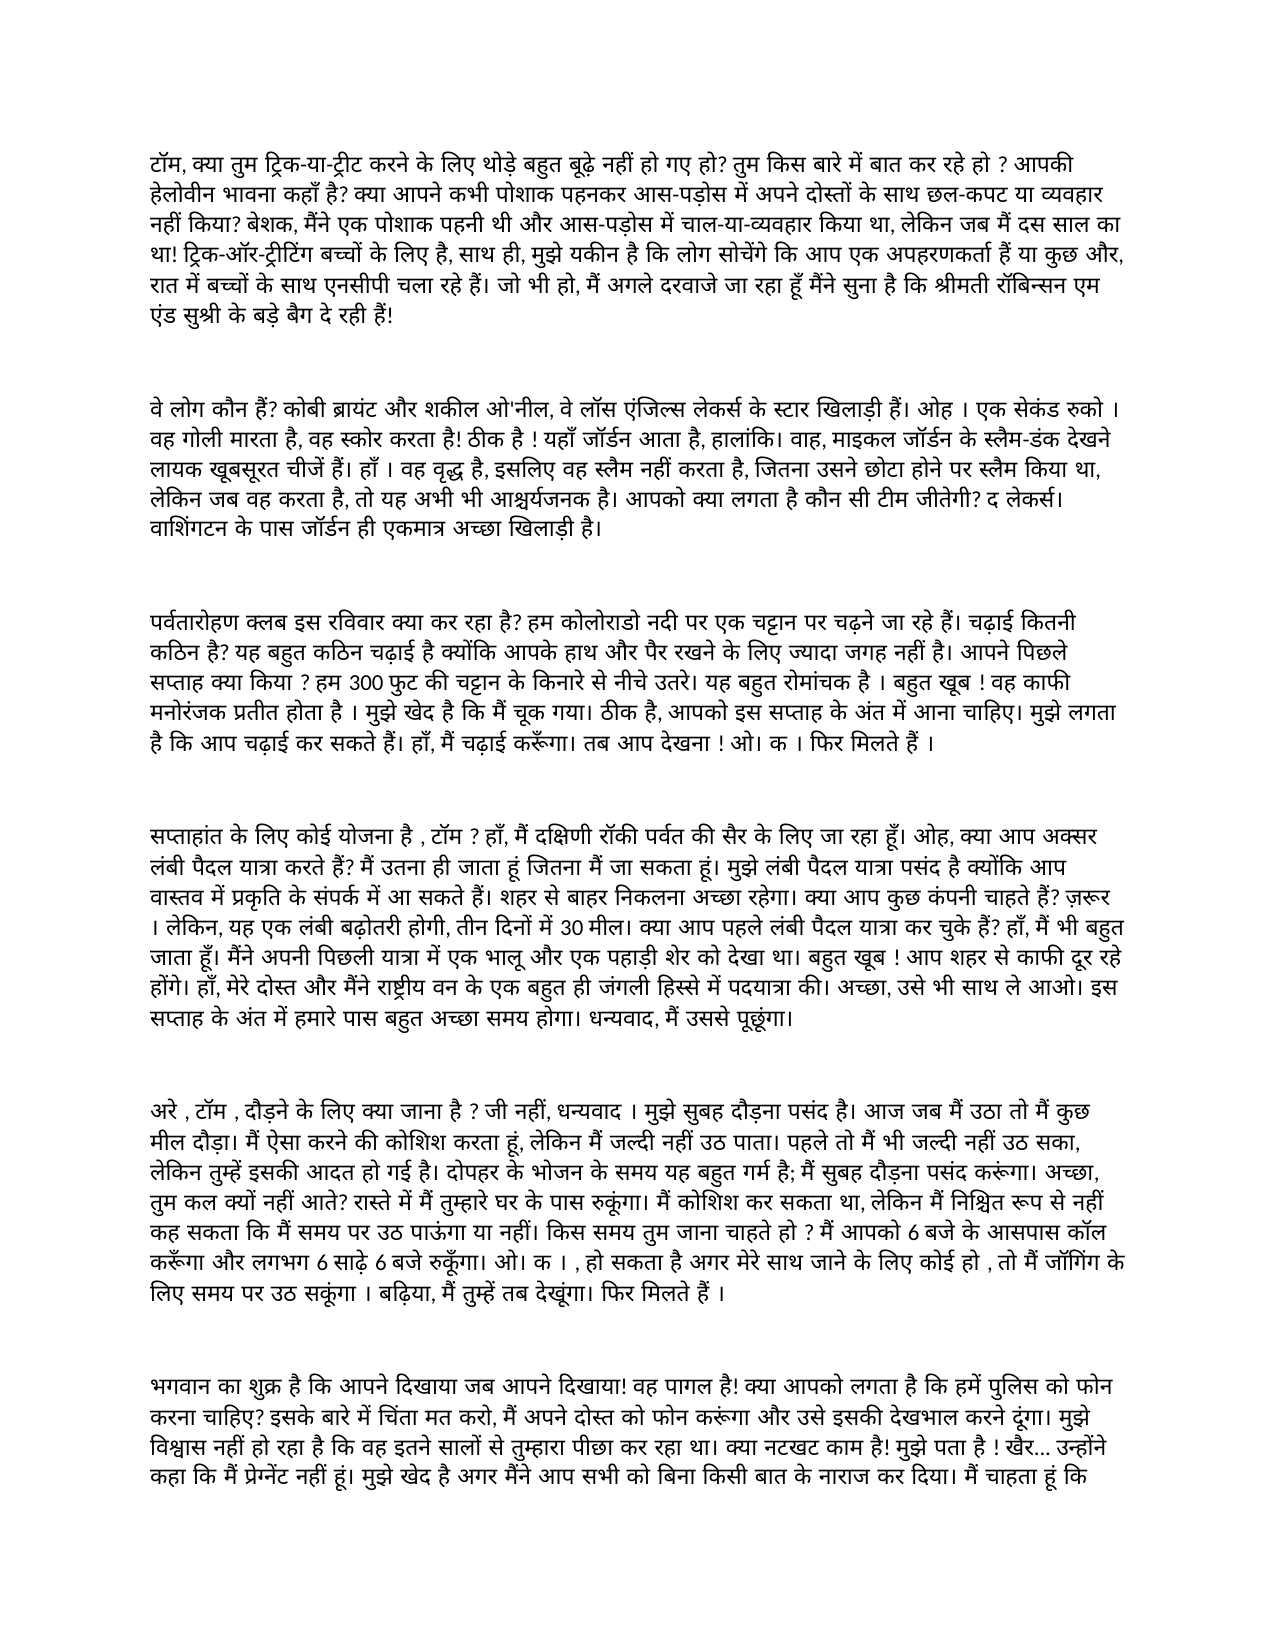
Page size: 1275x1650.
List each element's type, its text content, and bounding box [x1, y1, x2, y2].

text पर्वतारोहण क्लब इस रविवार क्या कर रहा है? हम कोलोराडो नदी पर एक चट्टान पर चढ़ने जा रहे हैं। चढ़ाई कितनी कठिन है? यह बहुत कठिन चढ़ाई है क्योंकि आपके हाथ और पैर रखने के लिए ज्यादा जगह नहीं है। आपने पिछले सप्ताह क्या किया ? हम 300 फुट की चट्टान के किनारे से नीचे उतरे। यह बहुत रोमांचक है । बहुत खूब ! वह काफी मनोरंजक प्रतीत होता है । मुझे खेद है कि मैं चूक गया। ठीक है, आपको इस सप्ताह के अंत में आना चाहिए। मुझे लगता है कि आप चढ़ाई कर सकते हैं। हाँ, मैं चढ़ाई करूँगा। तब आप देखना ! ओ। क । फिर मिलते हैं । [150, 608, 1125, 757]
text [150, 1372, 1125, 1489]
text वे लोग कौन हैं? कोबी ब्रायंट और शकील ओ'नील, वे लॉस एंजिल्स लेकर्स के स्टार खिलाड़ी हैं। ओह । एक सेकंड रुको । वह गोली मारता है, वह स्कोर करता है! ठीक है ! यहाँ जॉर्डन आता है, हालांकि। वाह, माइकल जॉर्डन के स्लैम-डंक देखने लायक खूबसूरत चीजें हैं। हाँ । वह वृद्ध है, इसलिए वह स्लैम नहीं करता है, जितना उसने छोटा होने पर स्लैम किया था, लेकिन जब वह करता है, तो यह अभी भी आश्चर्यजनक है। आपको क्या लगता है कौन सी टीम जीतेगी? द लेकर्स। वाशिंगटन के पास जॉर्डन ही एकमात्र अच्छा खिलाड़ी है। [150, 395, 1125, 542]
text टॉम, क्या तुम ट्रिक-या-ट्रीट करने के लिए थोड़े बहुत बूढ़े नहीं हो गए हो? तुम किस बारे में बात कर रहे हो ? आपकी हेलोवीन भावना कहाँ है? क्या आपने कभी पोशाक पहनकर आस-पड़ोस में अपने दोस्तों के साथ छल-कपट या व्यवहार नहीं किया? बेशक, मैंने एक पोशाक पहनी थी और आस-पड़ोस में चाल-या-व्यवहार किया था, लेकिन जब मैं दस साल का था! ट्रिक-ऑर-ट्रीटिंग बच्चों के लिए है, साथ ही, मुझे यकीन है कि लोग सोचेंगे कि आप एक अपहरणकर्ता हैं या कुछ और, रात में बच्चों के साथ एनसीपी चला रहे हैं। जो भी हो, मैं अगले दरवाजे जा रहा हूँ मैंने सुना है कि श्रीमती रॉबिन्सन एम एंड सुश्री के बड़े बैग दे रही हैं! [150, 150, 1125, 329]
text सप्ताहांत के लिए कोई योजना है , टॉम ? हाँ, मैं दक्षिणी रॉकी पर्वत की सैर के लिए जा रहा हूँ। ओह, क्या आप अक्सर लंबी पैदल यात्रा करते हैं? मैं उतना ही जाता हूं जितना मैं जा सकता हूं। मुझे लंबी पैदल यात्रा पसंद है क्योंकि आप वास्तव में प्रकृति के संपर्क में आ सकते हैं। शहर से बाहर निकलना अच्छा रहेगा। क्या आप कुछ कंपनी चाहते हैं? ज़रूर । लेकिन, यह एक लंबी बढ़ोतरी होगी, तीन दिनों में 30 मील। क्या आप पहले लंबी पैदल यात्रा कर चुके हैं? हाँ, मैं भी बहुत जाता हूँ। मैंने अपनी पिछली यात्रा में एक भालू और एक पहाड़ी शेर को देखा था। बहुत खूब ! आप शहर से काफी दूर रहे होंगे। हाँ, मेरे दोस्त और मैंने राष्ट्रीय वन के एक बहुत ही जंगली हिस्से में पदयात्रा की। अच्छा, उसे भी साथ ले आओ। इस सप्ताह के अंत में हमारे पास बहुत अच्छा समय होगा। धन्यवाद, मैं उससे पूछूंगा। [150, 822, 1125, 1032]
text अरे , टॉम , दौड़ने के लिए क्या जाना है ? जी नहीं, धन्यवाद । मुझे सुबह दौड़ना पसंद है। आज जब मैं उठा तो मैं कुछ मील दौड़ा। मैं ऐसा करने की कोशिश करता हूं, लेकिन मैं जल्दी नहीं उठ पाता। पहले तो मैं भी जल्दी नहीं उठ सका, लेकिन तुम्हें इसकी आदत हो गई है। दोपहर के भोजन के समय यह बहुत गर्म है; मैं सुबह दौड़ना पसंद करूंगा। अच्छा, तुम कल क्यों नहीं आते? रास्ते में मैं तुम्हारे घर के पास रुकूंगा। मैं कोशिश कर सकता था, लेकिन मैं निश्चित रूप से नहीं कह सकता कि मैं समय पर उठ पाऊंगा या नहीं। किस समय तुम जाना चाहते हो ? मैं आपको 6 बजे के आसपास कॉल करूँगा और लगभग 6 साढ़े 6 बजे रुकूँगा। ओ। क । , हो सकता है अगर मेरे साथ जाने के लिए कोई हो , तो मैं जॉगिंग के लिए समय पर उठ सकूंगा । बढ़िया, मैं तुम्हें तब देखूंगा। फिर मिलते हैं । [150, 1097, 1125, 1307]
